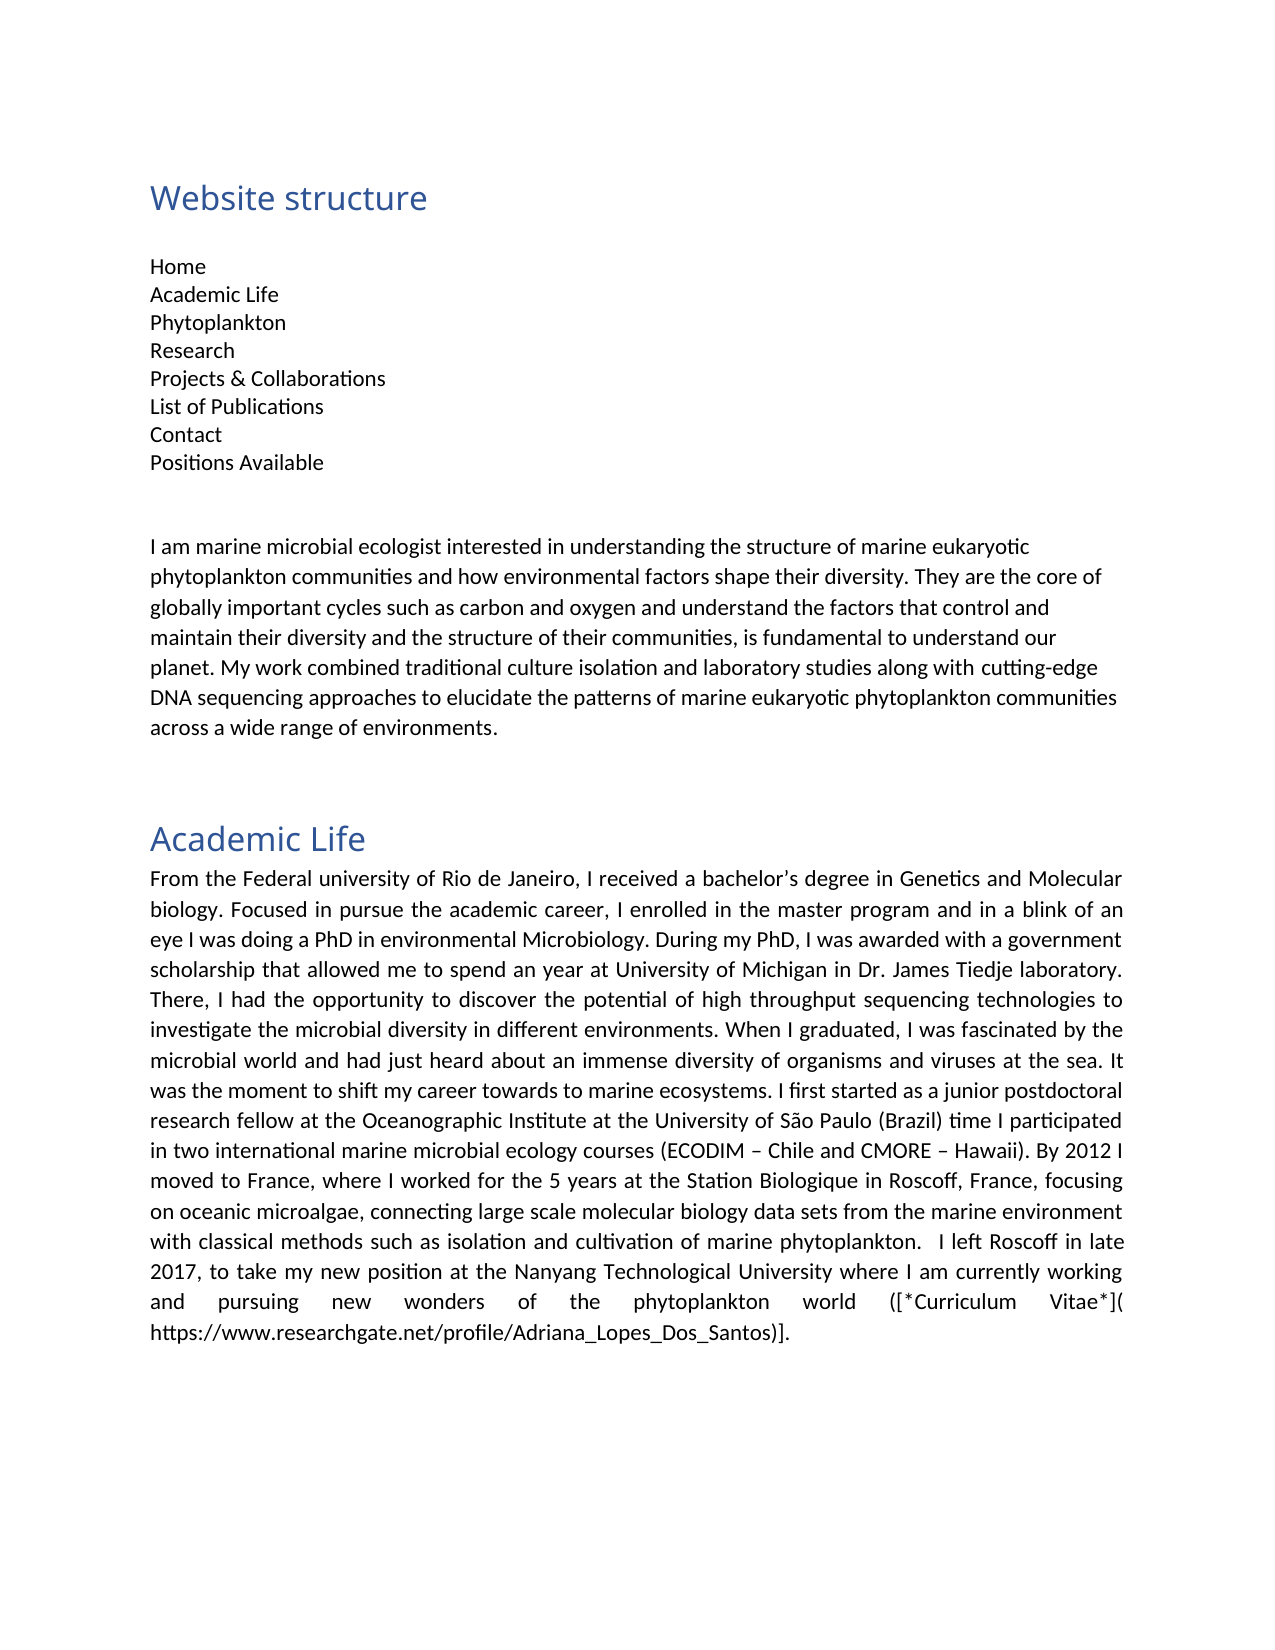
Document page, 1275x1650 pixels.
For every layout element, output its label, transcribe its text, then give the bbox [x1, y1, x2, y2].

text Academic Life [150, 280, 1125, 308]
text Phytoplankton [150, 308, 1125, 336]
text I am marine microbial ecologist interested in understanding the structure of marine eukaryotic phytoplankton communities and how environmental factors shape their diversity. They are the core of globally important cycles such as carbon and oxygen and understand the factors that control and maintain their diversity and the structure of their communities, is fundamental to understand our planet. My work combined traditional culture isolation and laboratory studies along with cutting-edge DNA sequencing approaches to elucidate the patterns of marine eukaryotic phytoplankton communities across a wide range of environments. [150, 532, 1125, 741]
text Contact [150, 420, 1125, 448]
subtitle Academic Life [150, 816, 1125, 861]
text Positions Available [150, 448, 1125, 476]
subtitle Website structure [150, 175, 1125, 220]
text List of Publications [150, 392, 1125, 420]
text From the Federal university of Rio de Janeiro, I received a bachelor’s degree in Genetics and Molecular biology. Focused in pursue the academic career, I enrolled in the master program and in a blink of an eye I was doing a PhD in environmental Microbiology. During my PhD, I was awarded with a government scholarship that allowed me to spend an year at University of Michigan in Dr. James Tiedje laboratory. There, I had the opportunity to discover the potential of high throughput sequencing technologies to investigate the microbial diversity in different environments. When I graduated, I was fascinated by the microbial world and had just heard about an immense diversity of organisms and viruses at the sea. It was the moment to shift my career towards to marine ecosystems. I first started as a junior postdoctoral research fellow at the Oceanographic Institute at the University of São Paulo (Brazil) time I participated in two international marine microbial ecology courses (ECODIM – Chile and CMORE – Hawaii). By 2012 I moved to France, where I worked for the 5 years at the Station Biologique in Roscoff, France, focusing on oceanic microalgae, connecting large scale molecular biology data sets from the marine environment with classical methods such as isolation and cultivation of marine phytoplankton. I left Roscoff in late 2017, to take my new position at the Nanyang Technological University where I am currently working and pursuing new wonders of the phytoplankton world ([*Curriculum Vitae*]( https://www.researchgate.net/profile/Adriana_Lopes_Dos_Santos)]. [150, 864, 1125, 1346]
text Home [150, 252, 1125, 280]
text Research [150, 336, 1125, 364]
text Projects & Collaborations [150, 364, 1125, 392]
